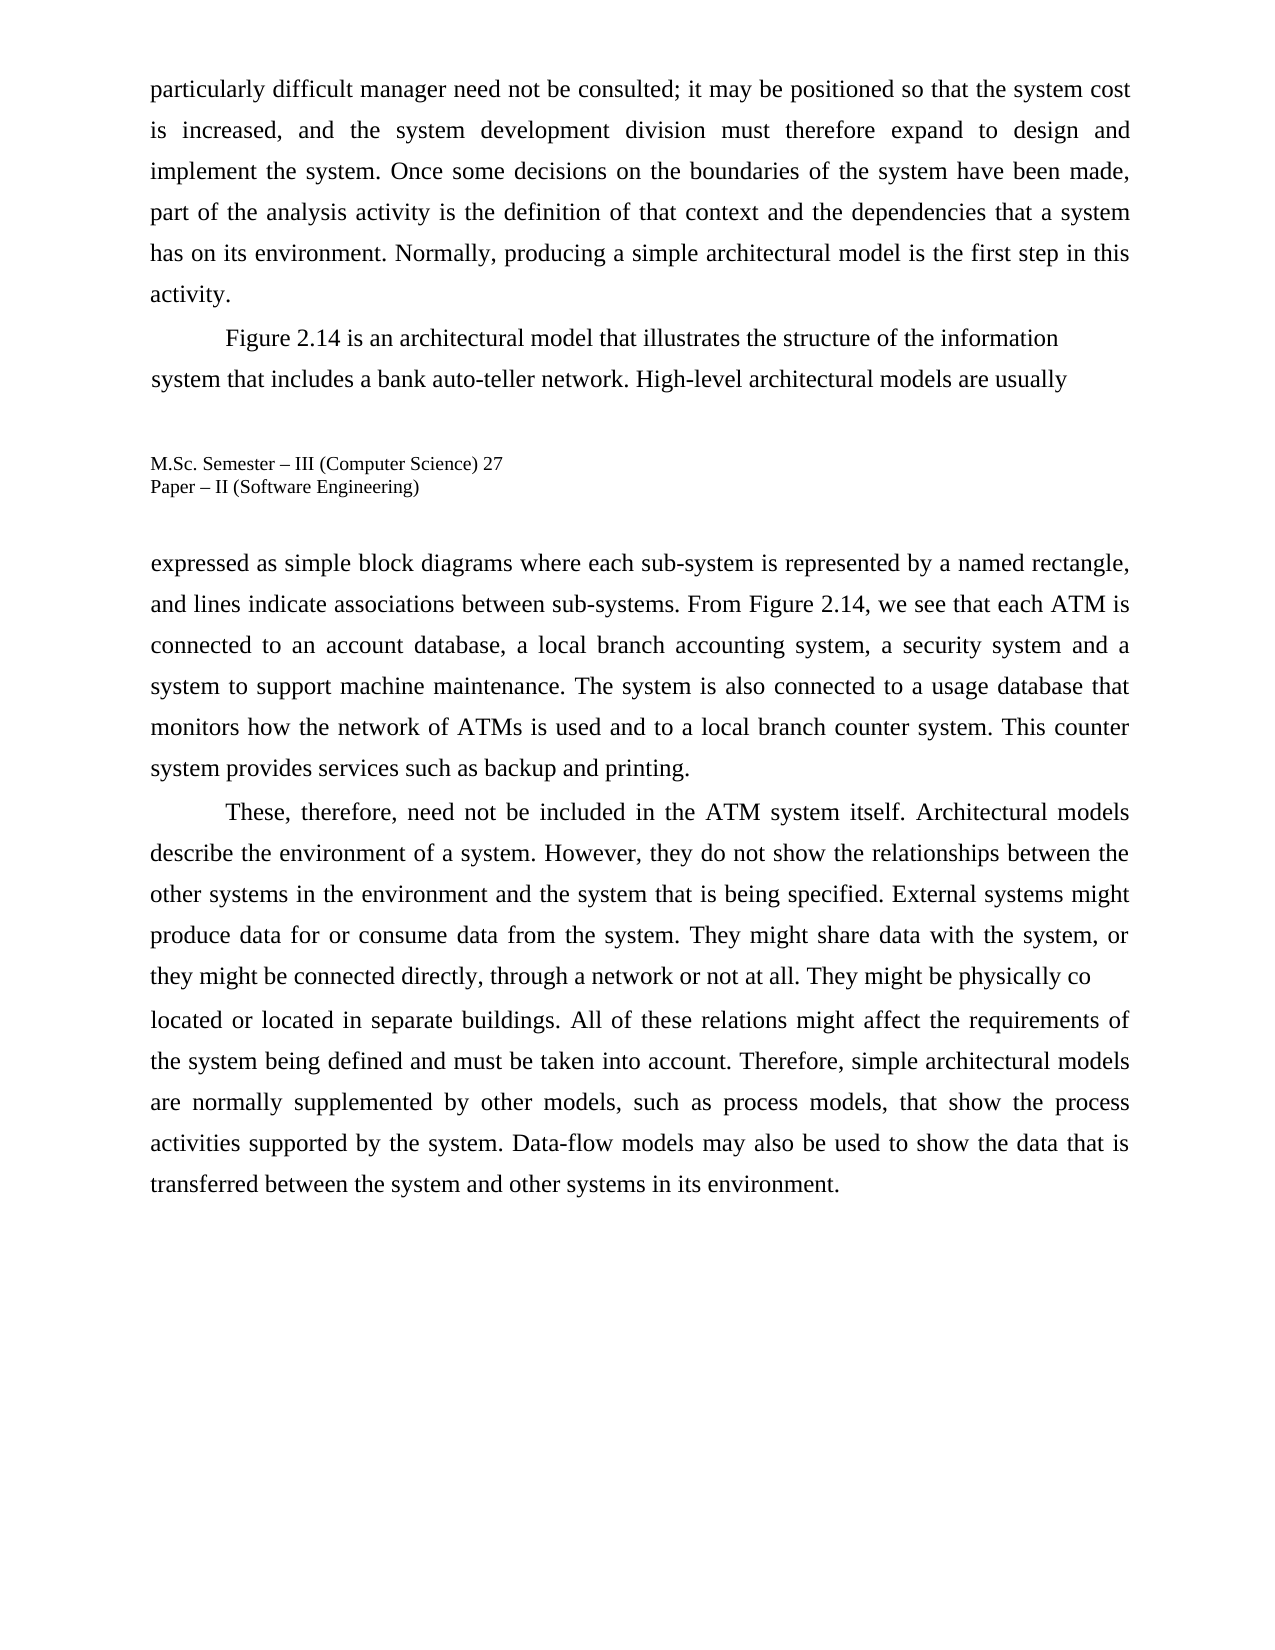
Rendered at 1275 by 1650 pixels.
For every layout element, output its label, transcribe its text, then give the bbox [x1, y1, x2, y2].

text M.Sc. Semester – III (Computer Science) 27 [150, 452, 1132, 475]
text These, therefore, need not be included in the ATM system itself. Architectural models describe the environment of a system. However, they do not show the relationships between the other systems in the environment and the system that is being specified. External systems might produce data for or consume data from the system. They might share data with the system, or they might be connected directly, through a network or not at all. They might be physically co [150, 797, 1131, 990]
text Figure 2.14 is an architectural model that illustrates the structure of the information system that includes a bank auto-teller network. High-level architectural models are usually [151, 323, 1131, 393]
text Paper – II (Software Engineering) [150, 475, 1132, 497]
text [150, 74, 1131, 308]
text expressed as simple block diagrams where each sub-system is represented by a named rectangle, and lines indicate associations between sub-systems. From Figure 2.14, we see that each ATM is connected to an account database, a local branch accounting system, a security system and a system to support machine maintenance. The system is also connected to a usage database that monitors how the network of ATMs is used and to a local branch counter system. This counter system provides services such as backup and printing. [150, 548, 1131, 782]
text located or located in separate buildings. All of these relations might affect the requirements of the system being defined and must be taken into account. Therefore, simple architectural models are normally supplemented by other models, such as process models, that show the process activities supported by the system. Data-flow models may also be used to show the data that is transferred between the system and other systems in its environment. [150, 1005, 1131, 1198]
